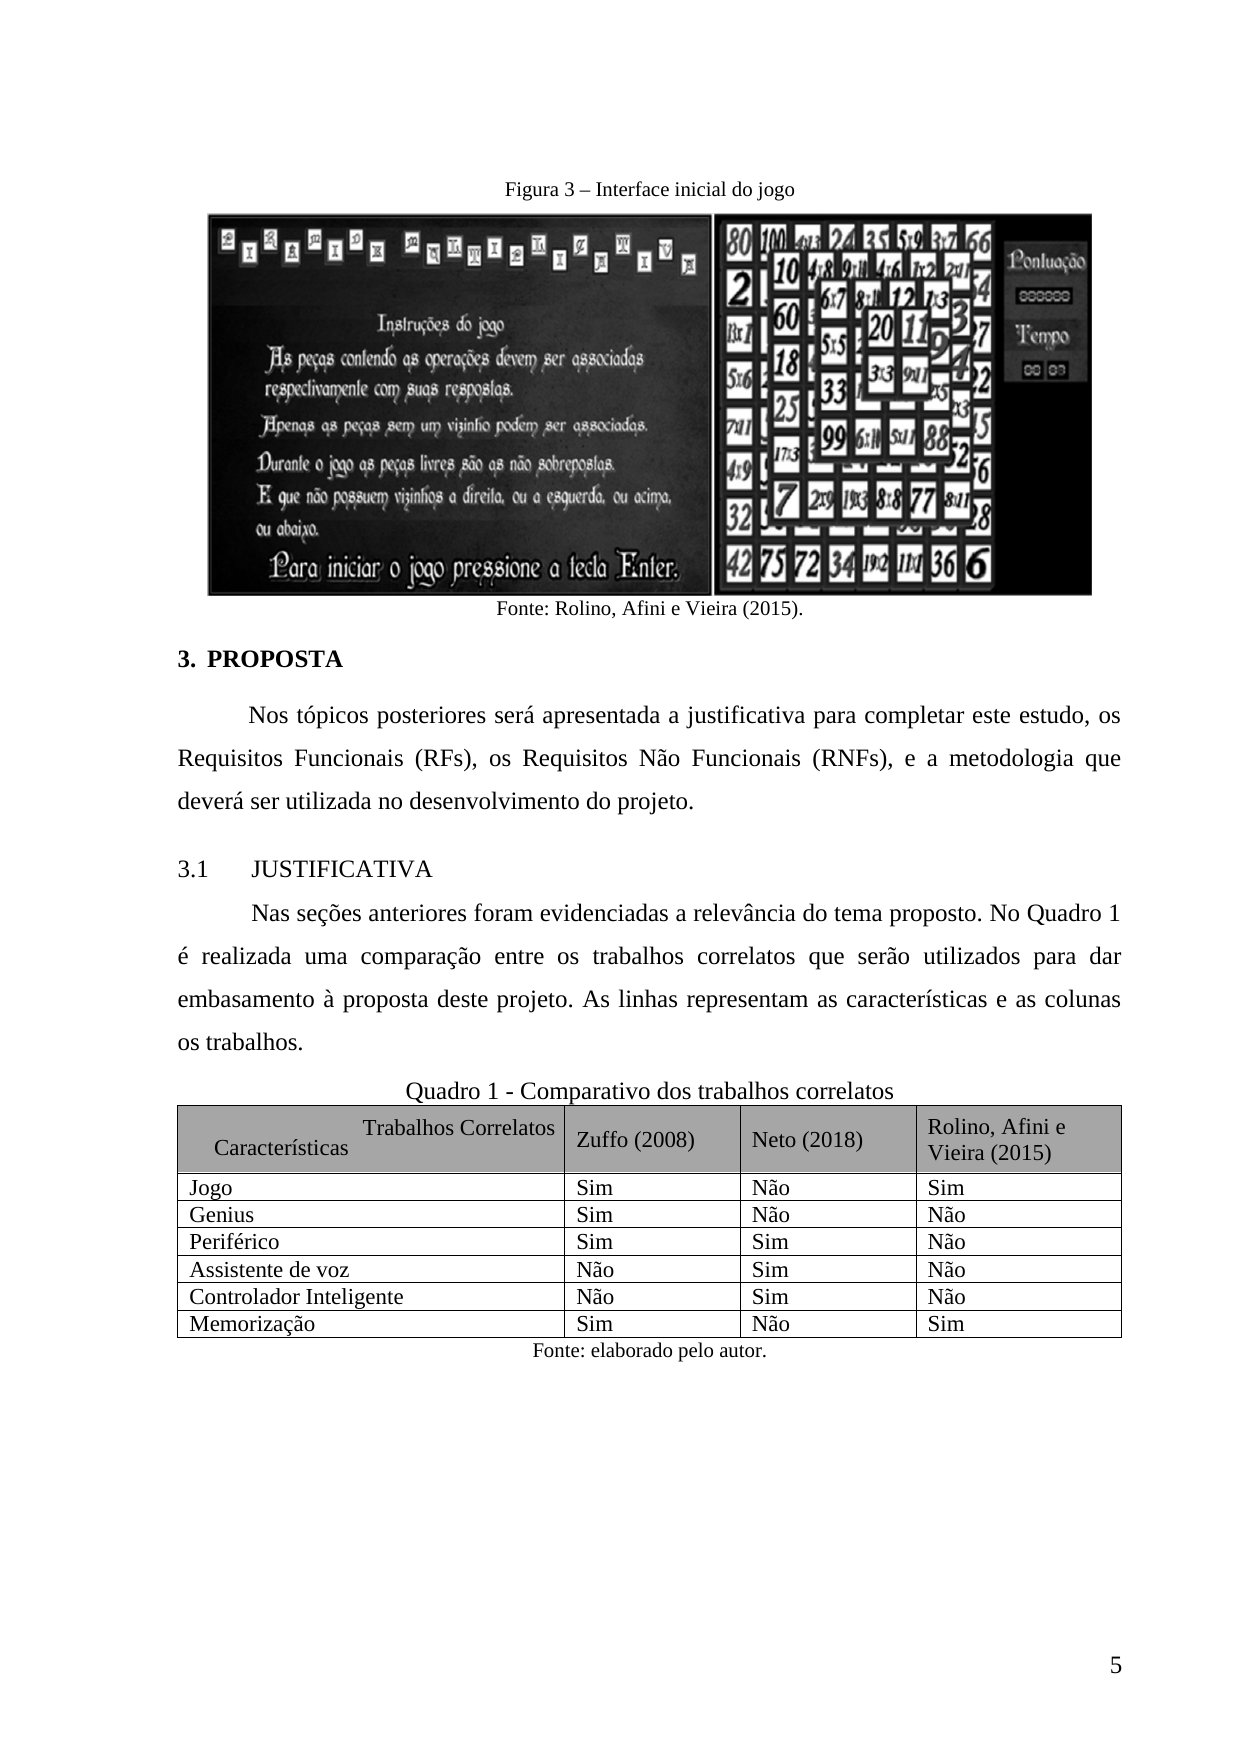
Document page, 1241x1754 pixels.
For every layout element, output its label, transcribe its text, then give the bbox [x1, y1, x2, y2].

table_cell Não [741, 1201, 916, 1227]
table_cell Sim [565, 1311, 740, 1337]
table_cell Sim [565, 1228, 740, 1255]
table_cell Sim [741, 1256, 916, 1282]
table_cell Sim [741, 1283, 916, 1309]
subtitle JUSTIFICATIVA [177, 854, 1122, 883]
table_cell Assistente de voz [178, 1256, 564, 1282]
table_cell Não [565, 1283, 740, 1309]
table_cell Não [565, 1256, 740, 1282]
table_cell Controlador Inteligente [178, 1283, 564, 1309]
subtitle proposta [177, 644, 1122, 673]
table_cell Genius [178, 1201, 564, 1227]
table_cell Sim [741, 1228, 916, 1255]
table_header [178, 1106, 564, 1172]
text Fonte: elaborado pelo autor. [177, 1338, 1122, 1362]
table_cell Não [917, 1256, 1121, 1282]
text Nos tópicos posteriores será apresentada a justificativa para completar este estudo, os Requisitos Funcionais (RFs), os Requisitos Não Funcionais (RNFs), e a metodologia que deverá ser utilizada no desenvolvimento do projeto. [177, 700, 1122, 815]
text Fonte: Rolino, Afini e Vieira (2015). [177, 595, 1122, 619]
table_cell Sim [917, 1311, 1121, 1337]
table_cell Jogo [178, 1174, 564, 1200]
table_cell Não [917, 1283, 1121, 1309]
table_cell Não [741, 1311, 916, 1337]
table_header Zuffo (2008) [565, 1106, 740, 1172]
table_header Rolino, Afini e Vieira (2015) [917, 1106, 1121, 1172]
table_cell Não [917, 1201, 1121, 1227]
table_cell Não [917, 1228, 1121, 1255]
table_cell Sim [565, 1174, 740, 1200]
picture [207, 213, 1092, 596]
text Figura 3 – Interface inicial do jogo [177, 177, 1122, 201]
table_header Neto (2018) [741, 1106, 916, 1172]
table_cell Sim [565, 1201, 740, 1227]
table_cell Sim [917, 1174, 1121, 1200]
table_cell Não [741, 1174, 916, 1200]
text Nas seções anteriores foram evidenciadas a relevância do tema proposto. No Quadro 1 é realizada uma comparação entre os trabalhos correlatos que serão utilizados para dar embasamento à proposta deste projeto. As linhas representam as características e as colunas os trabalhos. [177, 898, 1122, 1056]
table_cell Memorização [178, 1311, 564, 1337]
text Quadro 1 - Comparativo dos trabalhos correlatos [177, 1076, 1122, 1105]
table_cell Periférico [178, 1228, 564, 1255]
